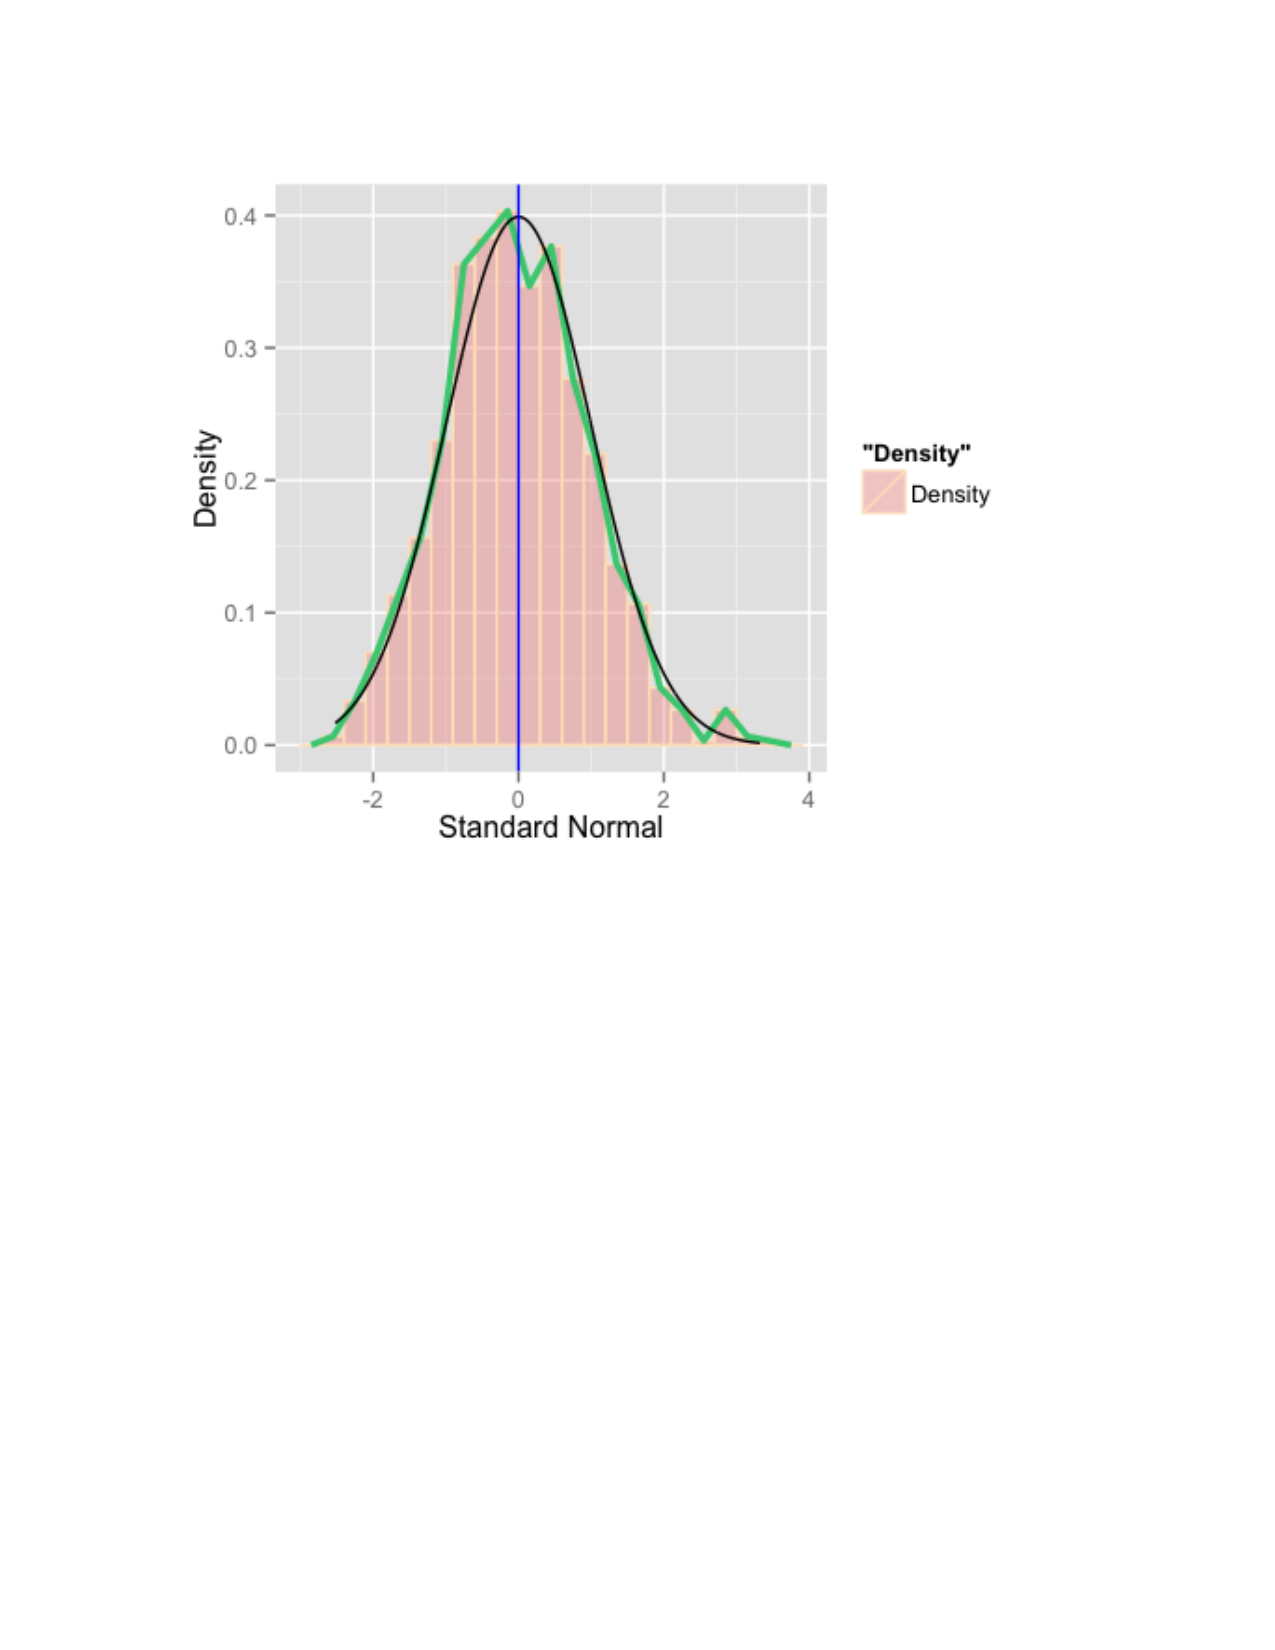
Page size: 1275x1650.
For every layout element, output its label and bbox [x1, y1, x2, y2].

picture [168, 150, 1062, 864]
